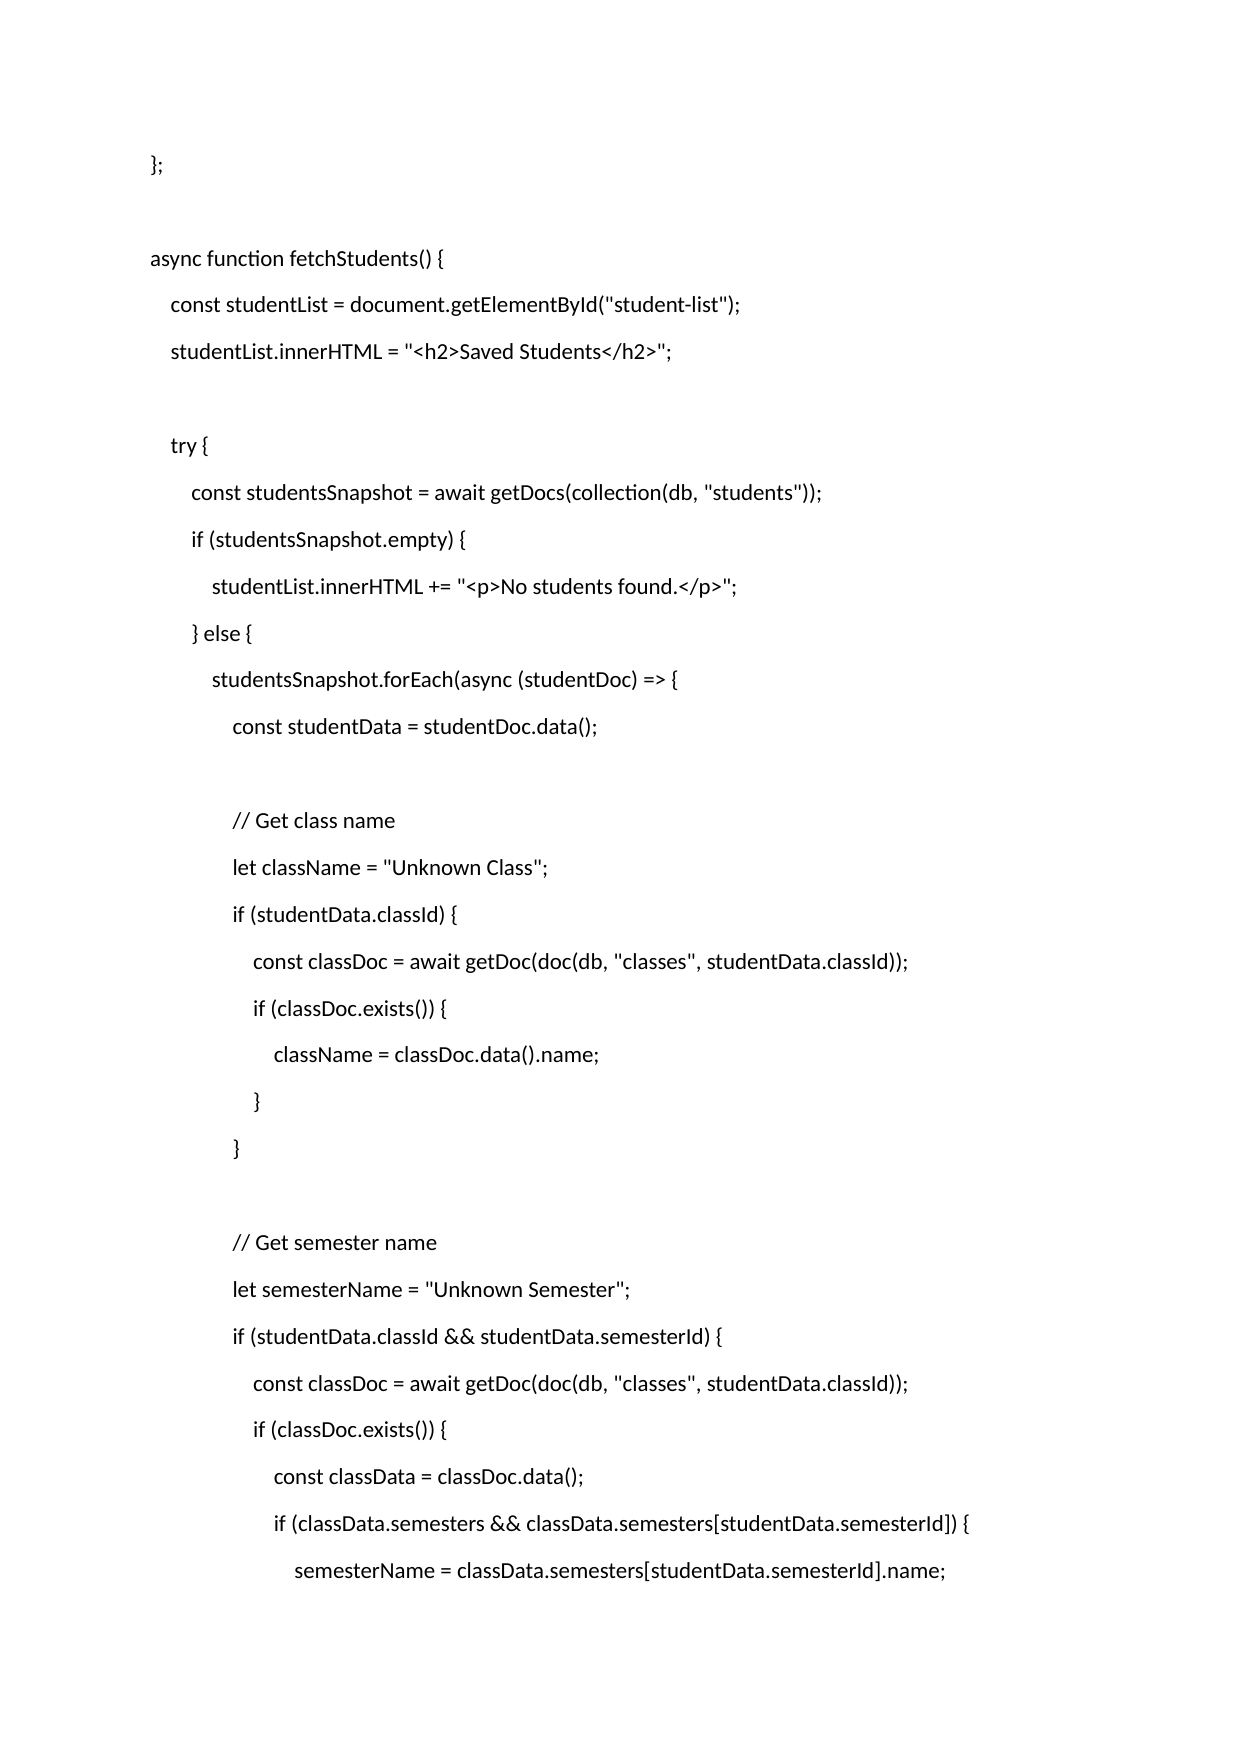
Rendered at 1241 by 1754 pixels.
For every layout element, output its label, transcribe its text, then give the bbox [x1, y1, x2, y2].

text const classData = classDoc.data(); [150, 1462, 1090, 1491]
text let semesterName = "Unknown Semester"; [150, 1275, 1090, 1303]
text if (classDoc.exists()) { [150, 994, 1090, 1022]
text className = classDoc.data().name; [150, 1041, 1090, 1069]
text studentsSnapshot.forEach(async (studentDoc) => { [150, 666, 1090, 694]
text semesterName = classData.semesters[studentData.semesterId].name; [150, 1556, 1090, 1584]
text }; [150, 150, 1090, 178]
text studentList.innerHTML += "<p>No students found.</p>"; [150, 572, 1090, 600]
text if (studentsSnapshot.empty) { [150, 525, 1090, 553]
text studentList.innerHTML = "<h2>Saved Students</h2>"; [150, 337, 1090, 366]
text } else { [150, 619, 1090, 647]
text try { [150, 431, 1090, 459]
text let className = "Unknown Class"; [150, 853, 1090, 881]
text async function fetchStudents() { [150, 244, 1090, 272]
text const classDoc = await getDoc(doc(db, "classes", studentData.classId)); [150, 1369, 1090, 1397]
text const studentsSnapshot = await getDocs(collection(db, "students")); [150, 478, 1090, 506]
text if (studentData.classId) { [150, 900, 1090, 928]
text } [150, 1087, 1090, 1116]
text // Get class name [150, 806, 1090, 834]
text // Get semester name [150, 1228, 1090, 1256]
text } [150, 1134, 1090, 1162]
text if (classData.semesters && classData.semesters[studentData.semesterId]) { [150, 1509, 1090, 1537]
text const classDoc = await getDoc(doc(db, "classes", studentData.classId)); [150, 947, 1090, 975]
text if (classDoc.exists()) { [150, 1416, 1090, 1444]
text const studentList = document.getElementById("student-list"); [150, 291, 1090, 319]
text if (studentData.classId && studentData.semesterId) { [150, 1322, 1090, 1350]
text const studentData = studentDoc.data(); [150, 712, 1090, 741]
